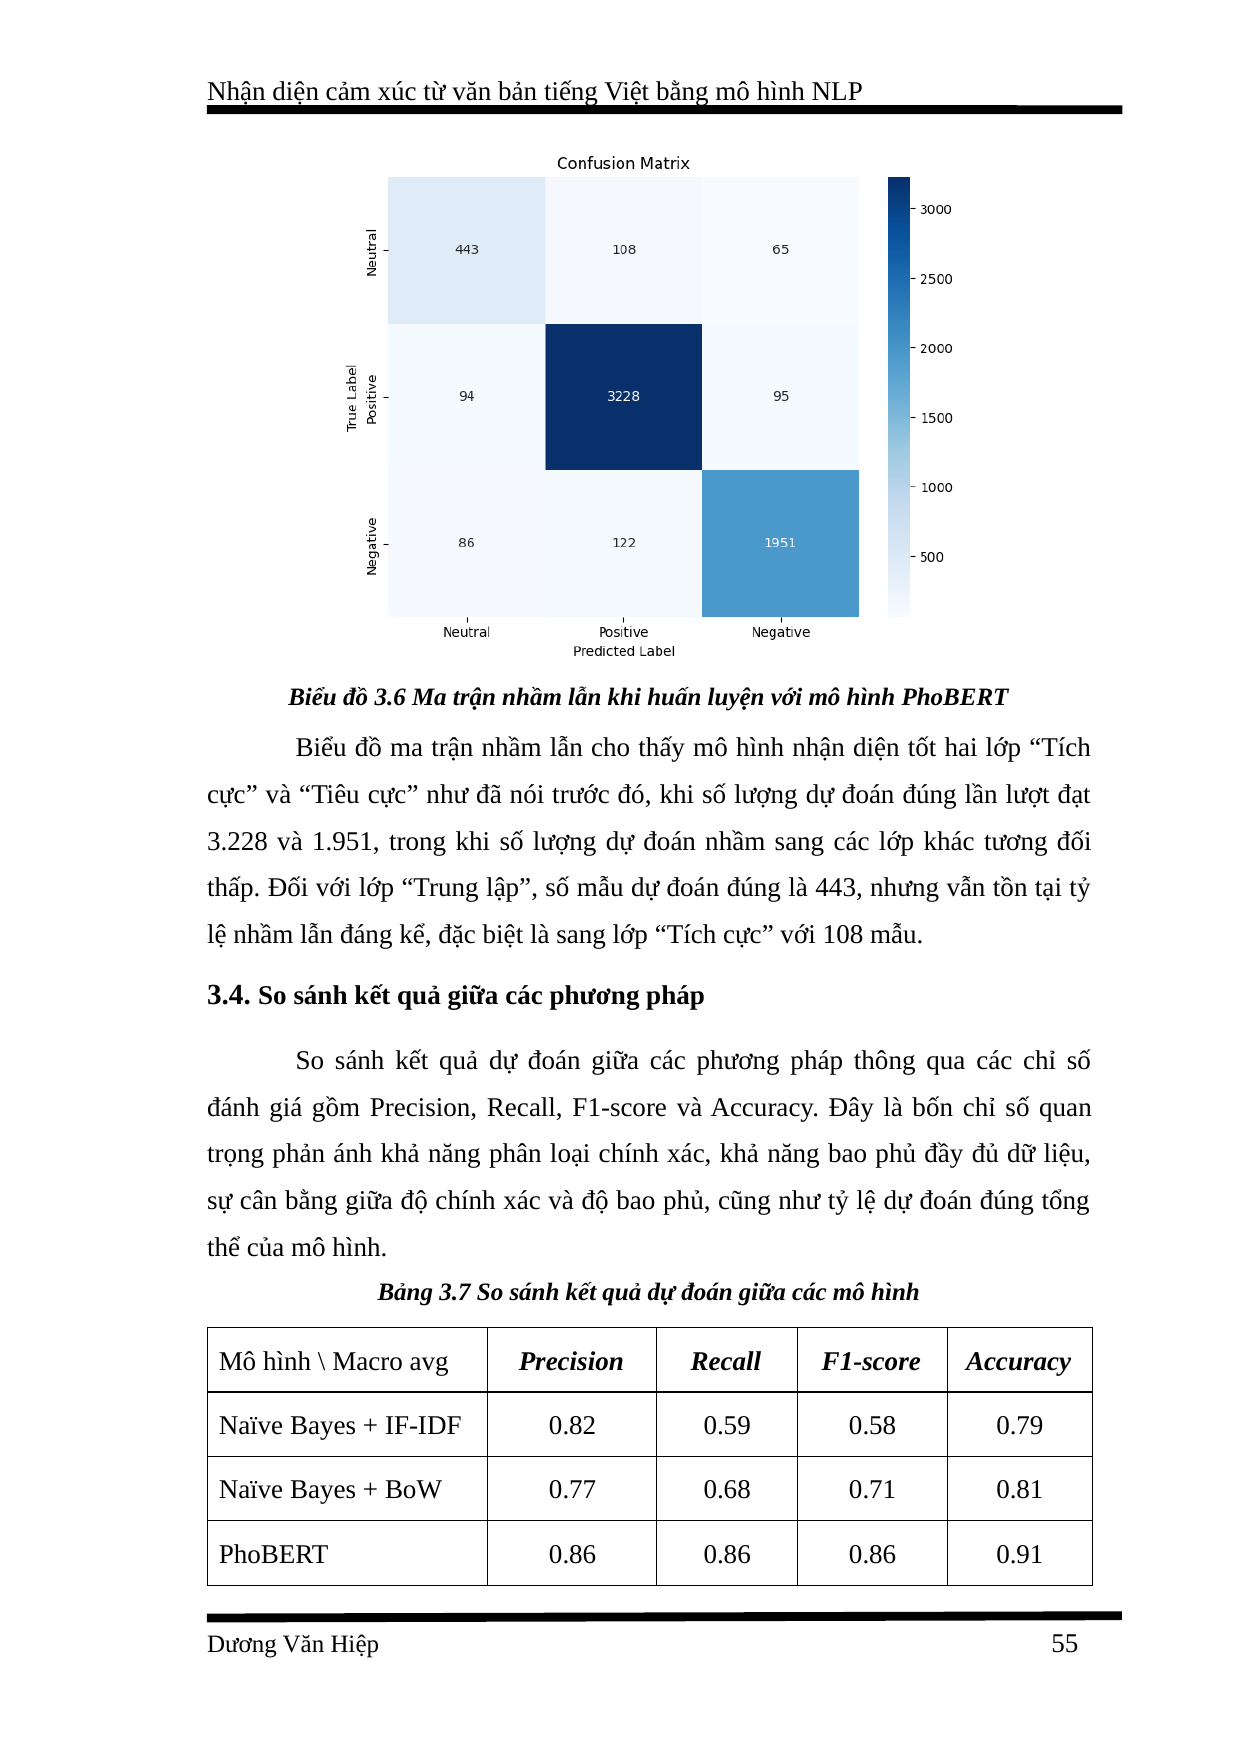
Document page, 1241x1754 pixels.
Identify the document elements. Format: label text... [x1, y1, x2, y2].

table_cell 0.79 [948, 1393, 1092, 1456]
picture [337, 147, 962, 667]
table_header Accuracy [948, 1328, 1092, 1391]
table_cell Naïve Bayes + IF-IDF [208, 1393, 487, 1456]
table_cell Naïve Bayes + BoW [208, 1457, 487, 1520]
text Biểu đồ ma trận nhầm lẫn cho thấy mô hình nhận diện tốt hai lớp “Tích cực” và “Tiêu cực” như đã nói trước đó, khi số lượng dự đoán đúng lần lượt đạt 3.228 và 1.951, trong khi số lượng dự đoán nhầm sang các lớp khác tương đối thấp. Đối với lớp “Trung lập”, số mẫu dự đoán đúng là 443, nhưng vẫn tồn tại tỷ lệ nhầm lẫn đáng kể, đặc biệt là sang lớp “Tích cực” với 108 mẫu. [207, 731, 1092, 949]
table_cell 0.91 [948, 1521, 1092, 1584]
table_cell 0.86 [657, 1521, 797, 1584]
table_header Mô hình \ Macro avg [208, 1328, 487, 1391]
table_header Precision [488, 1328, 656, 1391]
table_cell 0.71 [798, 1457, 947, 1520]
table_cell 0.68 [657, 1457, 797, 1520]
text So sánh kết quả dự đoán giữa các phương pháp thông qua các chỉ số đánh giá gồm Precision, Recall, F1-score và Accuracy. Đây là bốn chỉ số quan trọng phản ánh khả năng phân loại chính xác, khả năng bao phủ đầy đủ dữ liệu, sự cân bằng giữa độ chính xác và độ bao phủ, cũng như tỷ lệ dự đoán đúng tổng thể của mô hình. [207, 1044, 1092, 1262]
table_cell 0.86 [488, 1521, 656, 1584]
table_header Recall [657, 1328, 797, 1391]
subtitle So sánh kết quả giữa các phương pháp [207, 977, 1092, 1011]
table_cell 0.77 [488, 1457, 656, 1520]
table_cell 0.82 [488, 1393, 656, 1456]
table_cell PhoBERT [208, 1521, 487, 1584]
table_cell 0.58 [798, 1393, 947, 1456]
table_cell 0.81 [948, 1457, 1092, 1520]
table_cell 0.59 [657, 1393, 797, 1456]
table_cell 0.86 [798, 1521, 947, 1584]
table_header F1-score [798, 1328, 947, 1391]
